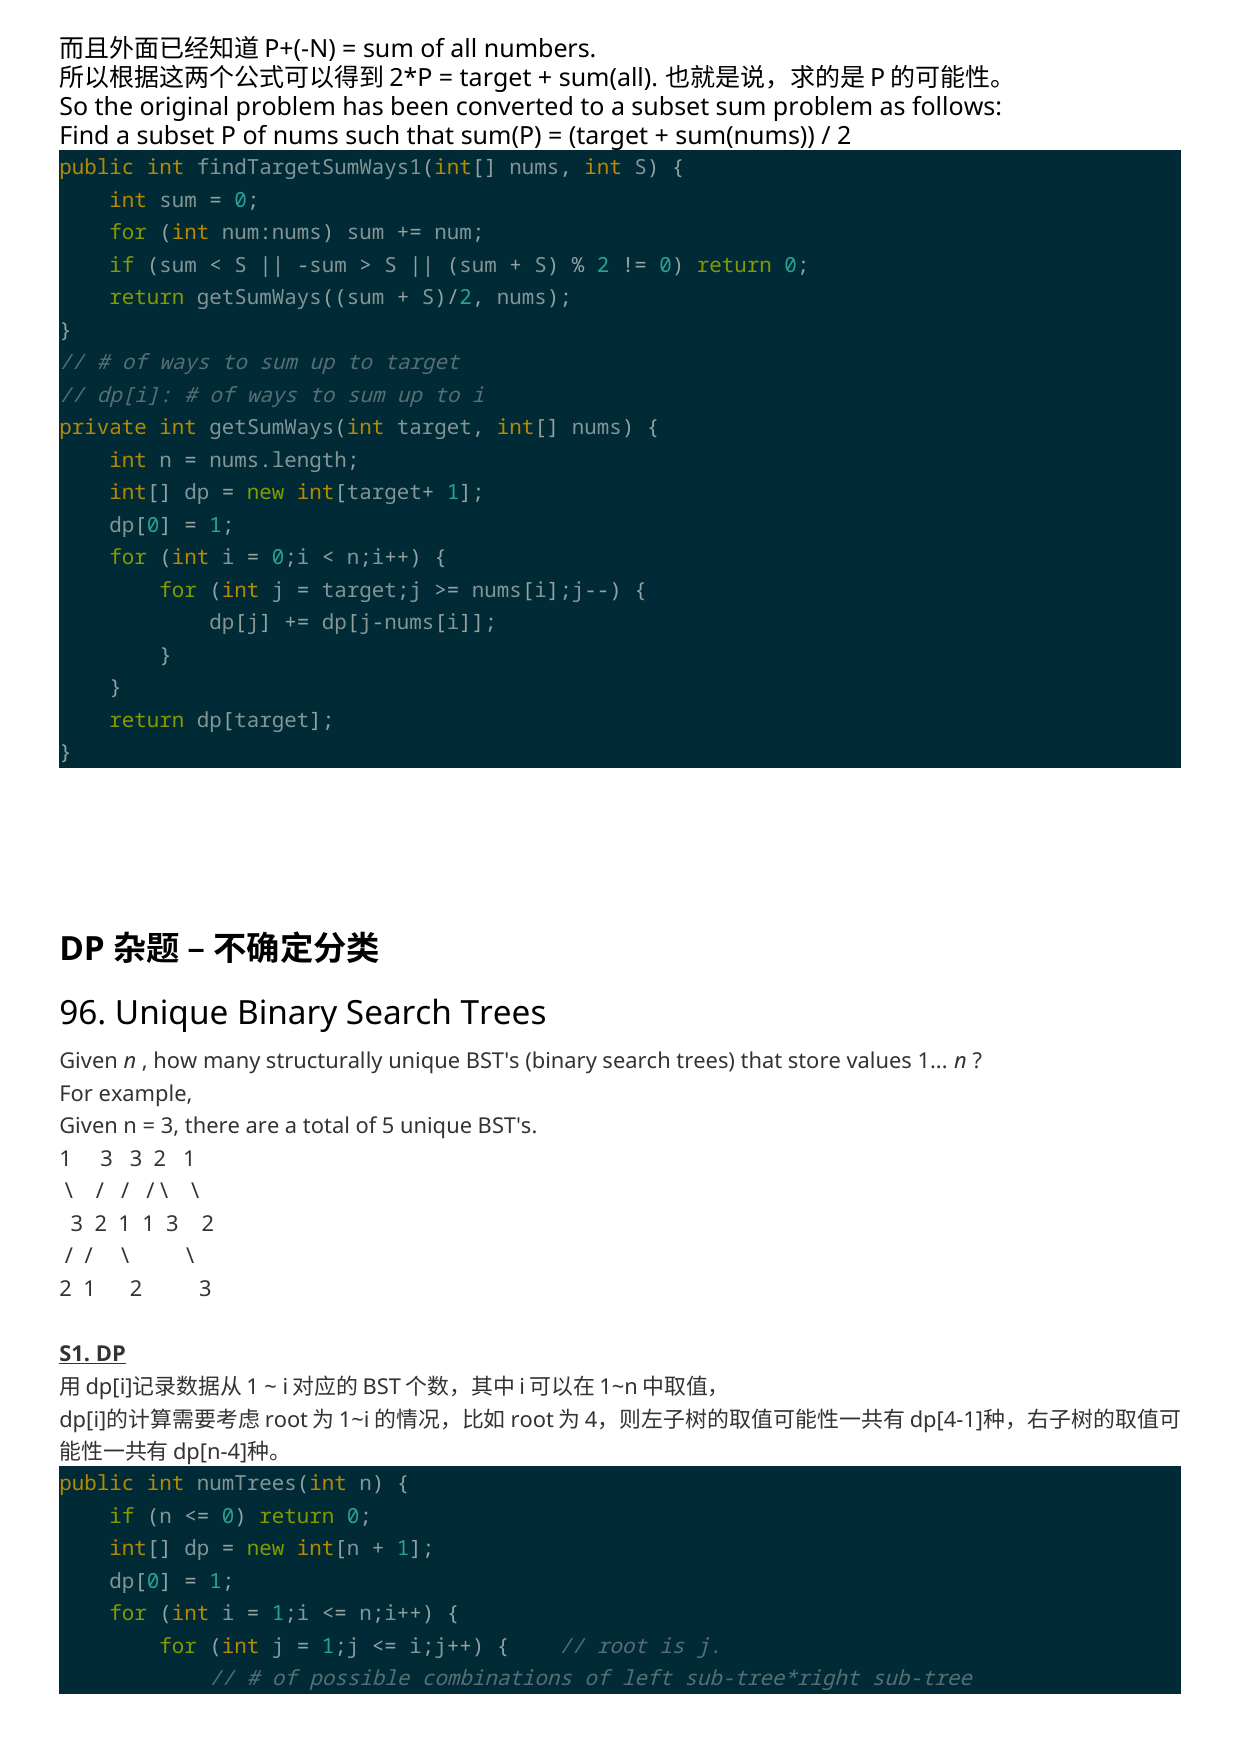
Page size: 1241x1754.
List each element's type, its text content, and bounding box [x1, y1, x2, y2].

text public int numTrees(int n) { [59, 1466, 1181, 1499]
text 96. Unique Binary Search Trees [59, 979, 1181, 1044]
text Given n , how many structurally unique BST's (binary search trees) that store values 1... n ? [59, 1044, 1181, 1076]
text return getSumWays((sum + S)/2, nums); [59, 280, 1181, 313]
text } [59, 313, 1181, 345]
text if (n <= 0) return 0; [59, 1499, 1181, 1531]
text for (int j = 1;j <= i;j++) { // root is j. [59, 1629, 1181, 1661]
text } [59, 735, 1181, 768]
text } [59, 638, 1181, 670]
text For example, [59, 1076, 1181, 1109]
text 而且外面已经知道P+(-N) = sum of all numbers. [59, 34, 1181, 63]
text So the original problem has been converted to a subset sum problem as follows: [59, 92, 1181, 121]
text for (int i = 1;i <= n;i++) { [59, 1596, 1181, 1629]
text 1 3 3 2 1 [59, 1141, 1181, 1174]
text for (int num:nums) sum += num; [59, 215, 1181, 248]
text int[] dp = new int[n + 1]; [59, 1531, 1181, 1564]
text int sum = 0; [59, 183, 1181, 215]
text Given n = 3, there are a total of 5 unique BST's. [59, 1109, 1181, 1141]
text private int getSumWays(int target, int[] nums) { [59, 410, 1181, 443]
text S1. DP [59, 1336, 1181, 1369]
text // # of ways to sum up to target [59, 345, 1181, 378]
text 所以根据这两个公式可以得到2*P = target + sum(all). 也就是说，求的是P的可能性。 [59, 63, 1181, 92]
text public int findTargetSumWays1(int[] nums, int S) { [59, 150, 1181, 183]
text \ / / / \ \ [59, 1174, 1181, 1206]
text Find a subset P of nums such that sum(P) = (target + sum(nums)) / 2 [59, 121, 1181, 150]
text 2 1 2 3 [59, 1271, 1181, 1304]
text if (sum < S || -sum > S || (sum + S) % 2 != 0) return 0; [59, 248, 1181, 280]
text dp[0] = 1; [59, 1564, 1181, 1596]
text int n = nums.length; [59, 443, 1181, 475]
text for (int i = 0;i < n;i++) { [59, 540, 1181, 573]
text dp[j] += dp[j-nums[i]]; [59, 605, 1181, 638]
text / / \ \ [59, 1239, 1181, 1271]
text 用dp[i]记录数据从1 ~ i对应的BST个数，其中i可以在1~n中取值， [59, 1369, 1181, 1401]
text // # of possible combinations of left sub-tree*right sub-tree [59, 1661, 1181, 1694]
text } [59, 670, 1181, 703]
text DP 杂题 – 不确定分类 [59, 914, 1181, 979]
text dp[0] = 1; [59, 508, 1181, 540]
text dp[i]的计算需要考虑root为1~i的情况，比如root为4，则左子树的取值可能性一共有dp[4-1]种，右子树的取值可能性一共有dp[n-4]种。 [59, 1401, 1181, 1466]
text 3 2 1 1 3 2 [59, 1206, 1181, 1239]
text for (int j = target;j >= nums[i];j--) { [59, 573, 1181, 605]
text int[] dp = new int[target+ 1]; [59, 475, 1181, 508]
text // dp[i]: # of ways to sum up to i [59, 378, 1181, 410]
text return dp[target]; [59, 703, 1181, 735]
